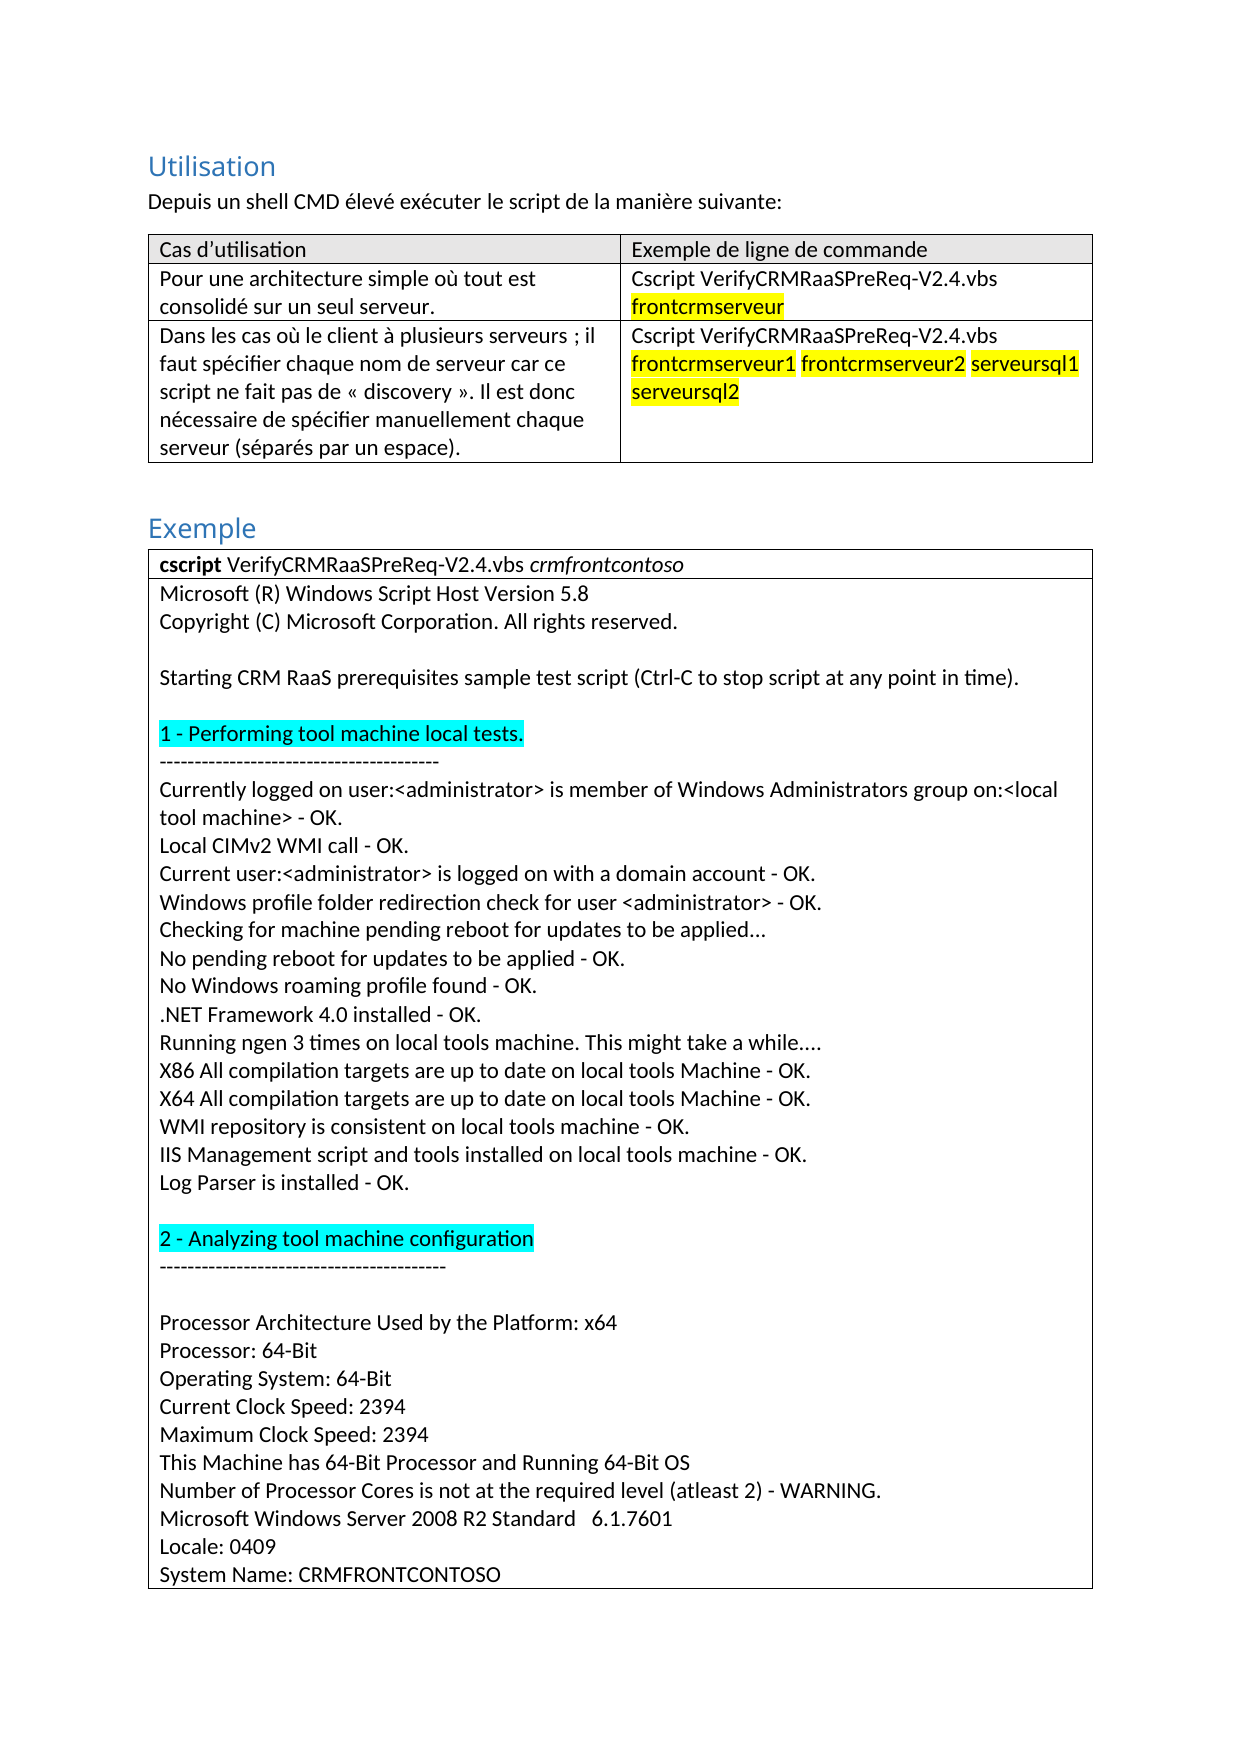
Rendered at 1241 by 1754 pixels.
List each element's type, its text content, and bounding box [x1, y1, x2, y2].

subtitle Utilisation [148, 148, 1093, 184]
table_cell Cscript VerifyCRMRaaSPreReq-V2.4.vbs frontcrmserveur [621, 264, 1092, 320]
table_header Exemple de ligne de commande [621, 235, 1092, 263]
table_header cscript VerifyCRMRaaSPreReq-V2.4.vbs crmfrontcontoso [149, 550, 1092, 578]
table_cell Dans les cas où le client à plusieurs serveurs ; il faut spécifier chaque nom de serveur car ce script ne fait pas de « discovery ». Il est donc nécessaire de spécifier manuellement chaque serveur (séparés par un espace). [149, 321, 620, 462]
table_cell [149, 579, 1092, 1588]
table_cell Cscript VerifyCRMRaaSPreReq-V2.4.vbs frontcrmserveur1 frontcrmserveur2 serveursql1 serveursql2 [621, 321, 1092, 462]
table_cell Pour une architecture simple où tout est consolidé sur un seul serveur. [149, 264, 620, 320]
table_header Cas d’utilisation [149, 235, 620, 263]
subtitle Exemple [148, 509, 1093, 546]
text Depuis un shell CMD élevé exécuter le script de la manière suivante: [148, 187, 1093, 215]
